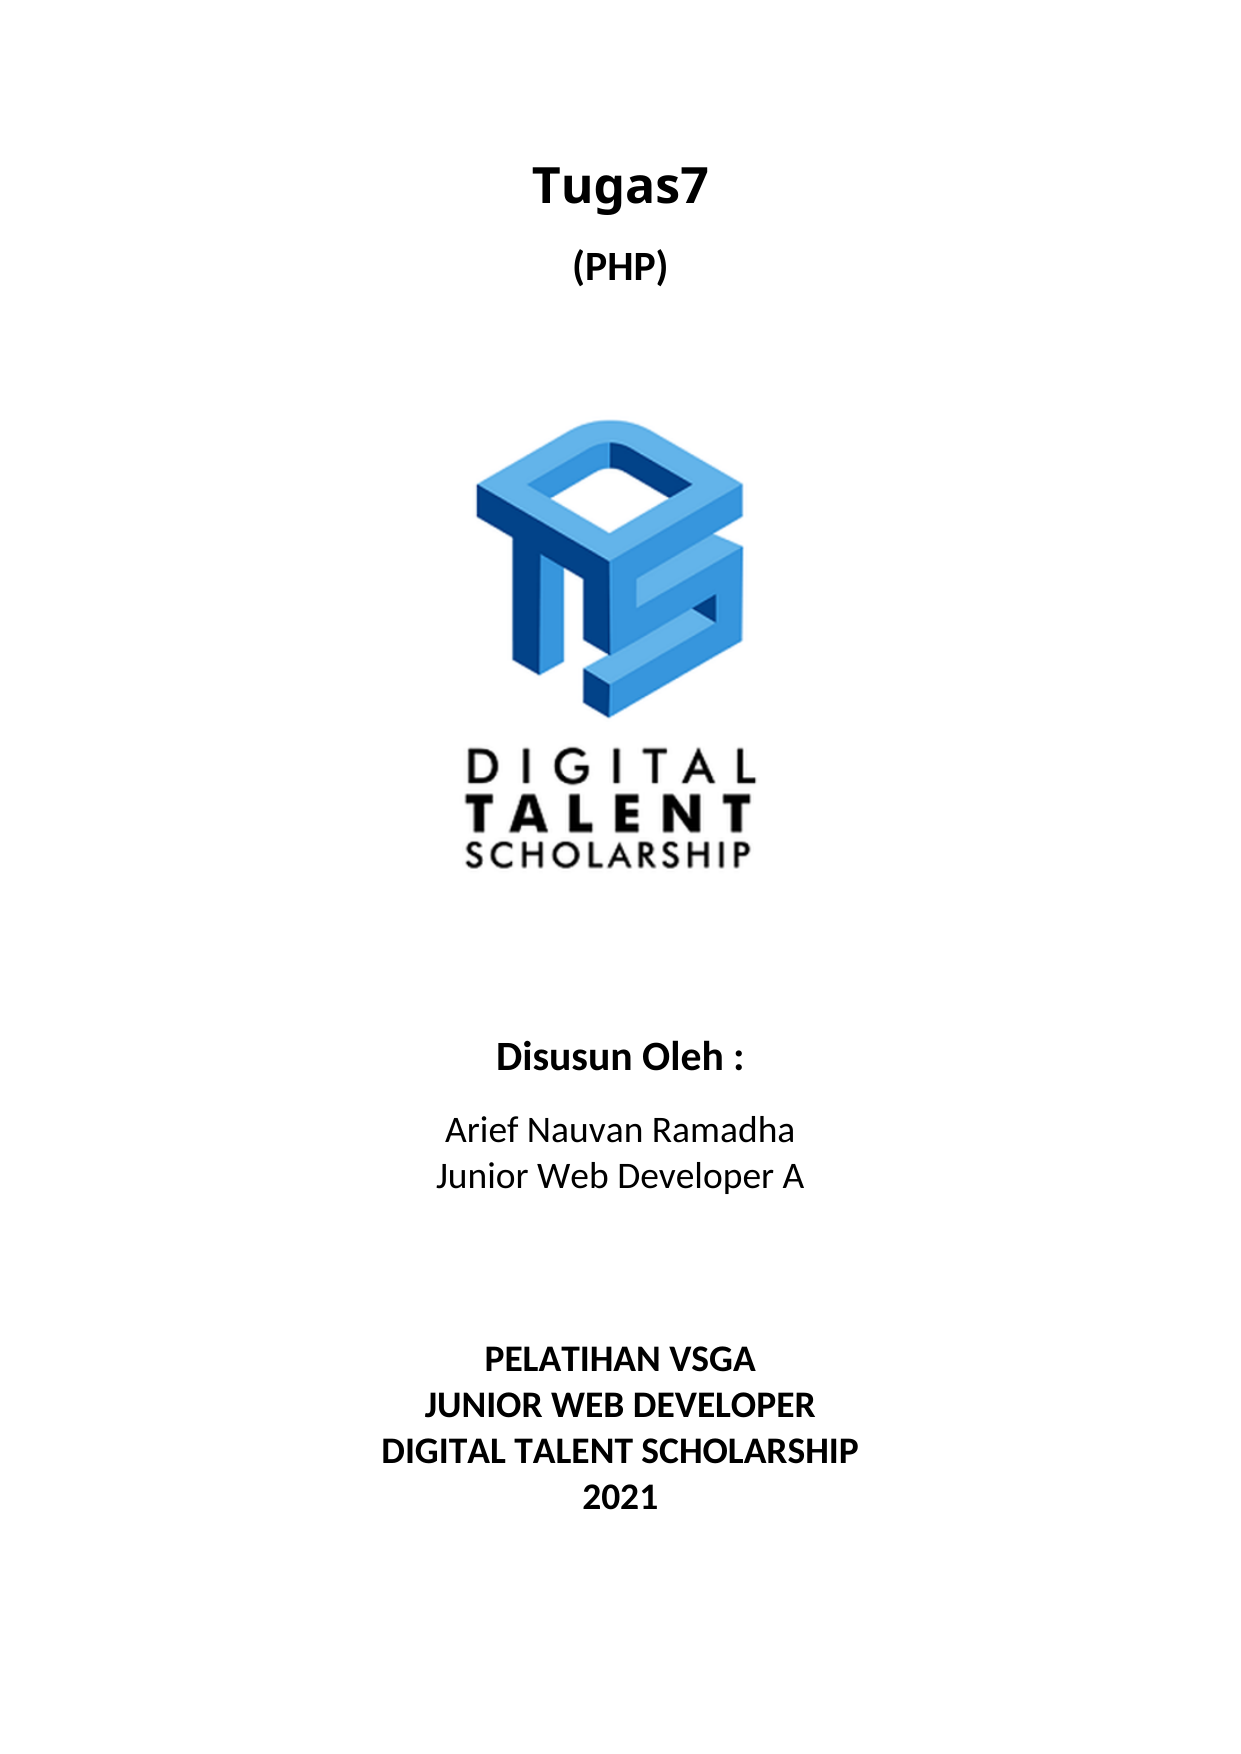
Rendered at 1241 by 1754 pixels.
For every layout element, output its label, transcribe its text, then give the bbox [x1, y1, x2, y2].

text (PHP) [150, 240, 1090, 291]
text Arief Nauvan Ramadha [150, 1106, 1090, 1152]
text PELATIHAN VSGA [150, 1335, 1090, 1381]
text Disusun Oleh : [150, 1030, 1090, 1081]
text DIGITAL TALENT SCHOLARSHIP [150, 1427, 1090, 1473]
text Tugas7 [150, 150, 1090, 218]
text JUNIOR WEB DEVELOPER [150, 1381, 1090, 1427]
text Junior Web Developer A [150, 1152, 1090, 1198]
picture [382, 383, 858, 940]
text 2021 [150, 1473, 1090, 1519]
